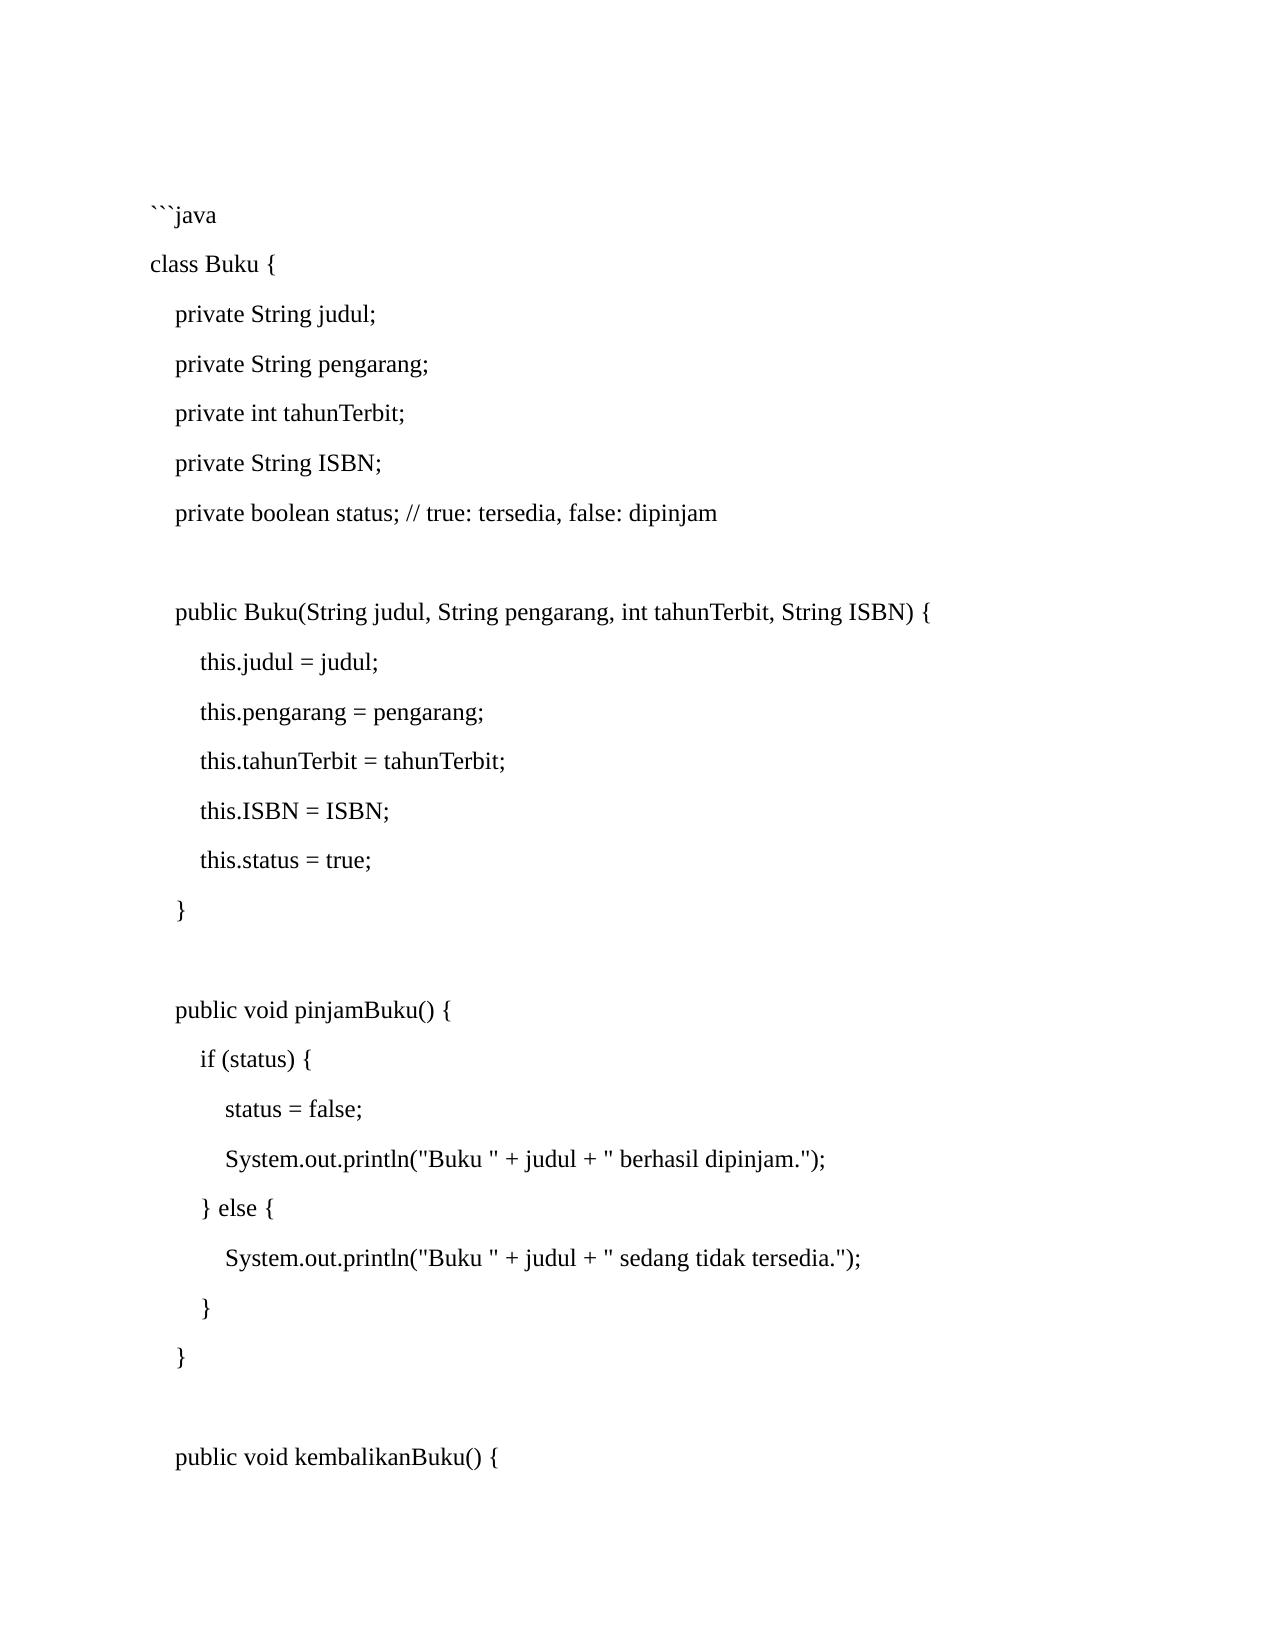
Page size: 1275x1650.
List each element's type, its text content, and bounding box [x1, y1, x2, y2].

text } [150, 895, 1125, 924]
text status = false; [150, 1094, 1125, 1123]
text System.out.println("Buku " + judul + " berhasil dipinjam."); [150, 1144, 1125, 1172]
text this.judul = judul; [150, 647, 1125, 676]
text } [150, 1342, 1125, 1371]
text if (status) { [150, 1044, 1125, 1073]
text ```java [150, 200, 1125, 228]
text public Buku(String judul, String pengarang, int tahunTerbit, String ISBN) { [150, 597, 1125, 626]
text private int tahunTerbit; [150, 398, 1125, 427]
text class Buku { [150, 249, 1125, 278]
text private boolean status; // true: tersedia, false: dipinjam [150, 498, 1125, 527]
text this.status = true; [150, 846, 1125, 874]
text } [150, 1293, 1125, 1322]
text private String judul; [150, 299, 1125, 328]
text public void pinjamBuku() { [150, 995, 1125, 1023]
text private String pengarang; [150, 349, 1125, 377]
text System.out.println("Buku " + judul + " sedang tidak tersedia."); [150, 1243, 1125, 1272]
text this.tahunTerbit = tahunTerbit; [150, 746, 1125, 775]
text this.pengarang = pengarang; [150, 697, 1125, 725]
text } else { [150, 1193, 1125, 1222]
text this.ISBN = ISBN; [150, 796, 1125, 825]
text public void kembalikanBuku() { [150, 1442, 1125, 1471]
text private String ISBN; [150, 448, 1125, 477]
